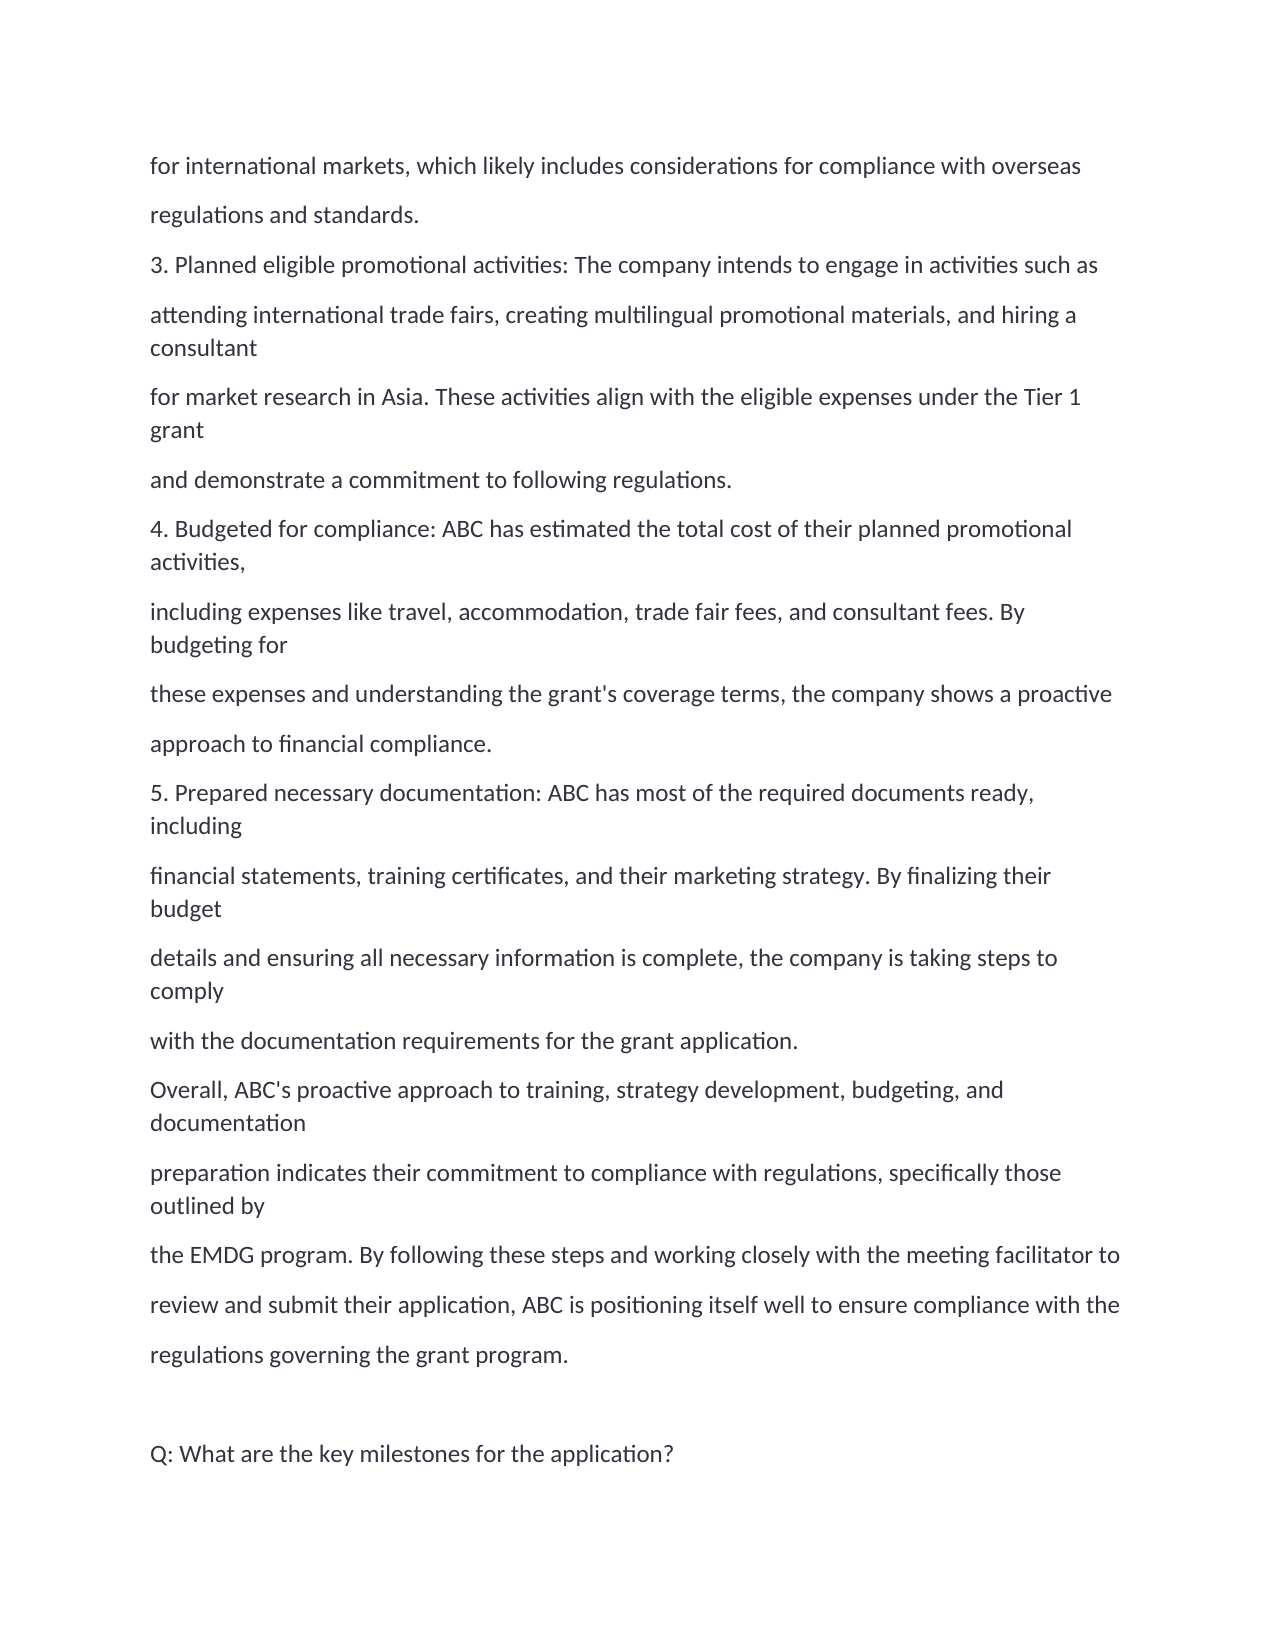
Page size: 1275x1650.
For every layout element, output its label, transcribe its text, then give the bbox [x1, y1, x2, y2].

text preparation indicates their commitment to compliance with regulations, specifically those outlined by [150, 1157, 1125, 1221]
text these expenses and understanding the grant's coverage terms, the company shows a proactive [150, 678, 1125, 709]
text regulations governing the grant program. [150, 1339, 1125, 1369]
text including expenses like travel, accommodation, trade fair fees, and consultant fees. By budgeting for [150, 596, 1125, 659]
text 4. Budgeted for compliance: ABC has estimated the total cost of their planned promotional activities, [150, 513, 1125, 577]
text details and ensuring all necessary information is complete, the company is taking steps to comply [150, 942, 1125, 1006]
text attending international trade fairs, creating multilingual promotional materials, and hiring a consultant [150, 299, 1125, 362]
text and demonstrate a commitment to following regulations. [150, 464, 1125, 494]
text Q: What are the key milestones for the application? [150, 1438, 1125, 1468]
text 3. Planned eligible promotional activities: The company intends to engage in activities such as [150, 249, 1125, 280]
text 5. Prepared necessary documentation: ABC has most of the required documents ready, including [150, 777, 1125, 841]
text review and submit their application, ABC is positioning itself well to ensure compliance with the [150, 1289, 1125, 1320]
text for international markets, which likely includes considerations for compliance with overseas [150, 150, 1125, 181]
text Overall, ABC's proactive approach to training, strategy development, budgeting, and documentation [150, 1074, 1125, 1138]
text regulations and standards. [150, 199, 1125, 230]
text financial statements, training certificates, and their marketing strategy. By finalizing their budget [150, 860, 1125, 923]
text with the documentation requirements for the grant application. [150, 1025, 1125, 1056]
text the EMDG program. By following these steps and working closely with the meeting facilitator to [150, 1239, 1125, 1270]
text approach to financial compliance. [150, 728, 1125, 758]
text for market research in Asia. These activities align with the eligible expenses under the Tier 1 grant [150, 381, 1125, 445]
